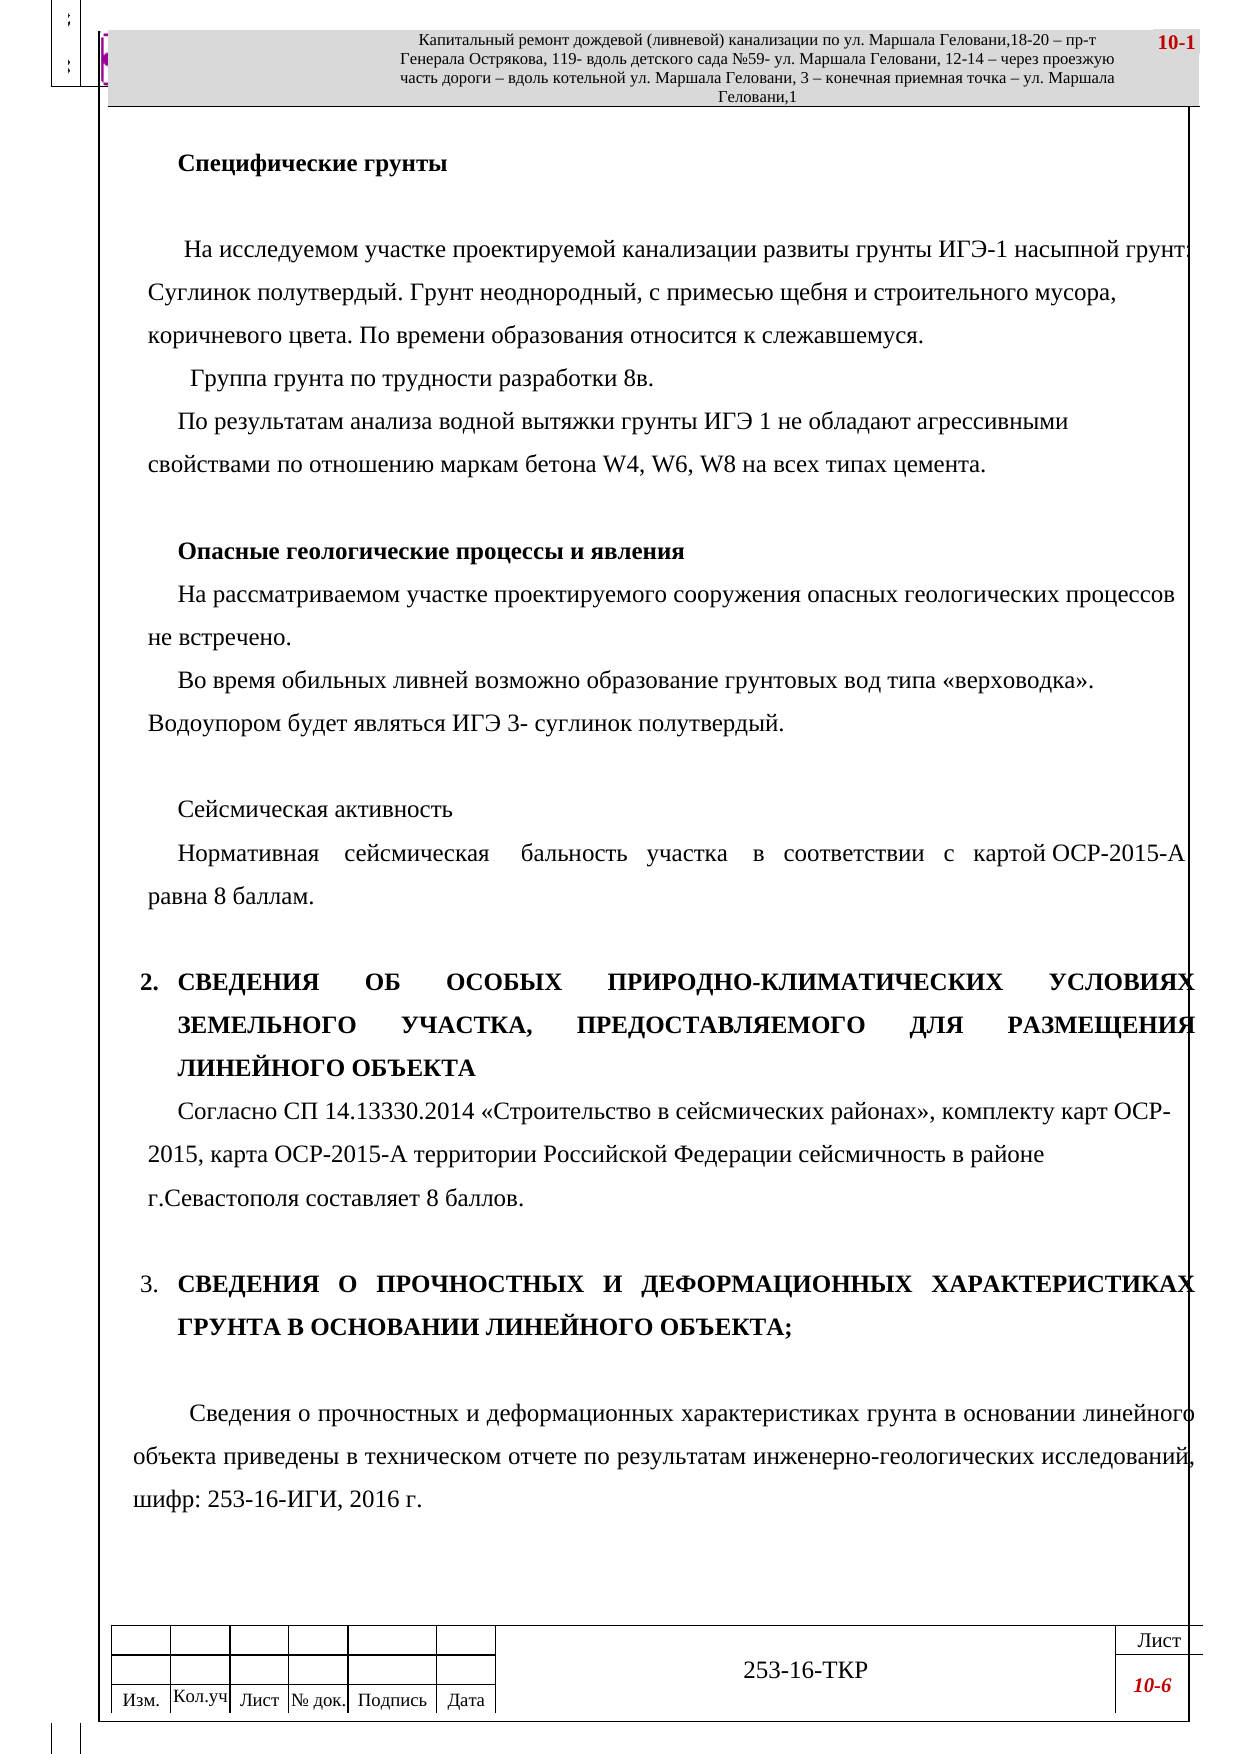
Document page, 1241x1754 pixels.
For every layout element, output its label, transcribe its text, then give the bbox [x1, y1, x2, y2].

text Сведения о прочностных и деформационных характеристиках грунта в основании линейного объекта приведены в техническом отчете по результатам инженерно-геологических исследований, шифр: 253-16-ИГИ, 2016 г. [133, 1398, 1196, 1513]
text Согласно СП 14.13330.2014 «Строительство в сейсмических районах», комплекту карт ОСР-2015, карта ОСР-2015-А территории Российской Федерации сейсмичность в районе г.Севастополя составляет 8 баллов. [148, 1096, 1196, 1211]
text На рассматриваемом участке проектируемого сооружения опасных геологических процессов не встречено. [148, 579, 1196, 651]
text Нормативная сейсмическая бальность участка в соответствии с картой ОСР-2015-А равна 8 баллам. [148, 838, 1196, 909]
picture [100, 31, 108, 86]
text По результатам анализа водной вытяжки грунты ИГЭ 1 не обладают агрессивными свойствами по отношению маркам бетона W4, W6, W8 на всех типах цемента. [148, 406, 1196, 478]
text Опасные геологические процессы и явления [148, 536, 1196, 564]
list СВЕДЕНИЯ О ПРОЧНОСТНЫХ И ДЕФОРМАЦИОННЫХ ХАРАКТЕРИСТИКАХ ГРУНТА В ОСНОВАНИИ ЛИНЕЙНОГО ОБЪЕКТА; [140, 1269, 1196, 1341]
text Во время обильных ливней возможно образование грунтовых вод типа «верховодка». Водоупором будет являться ИГЭ 3- суглинок полутвердый. [148, 665, 1196, 737]
text Специфические грунты [148, 148, 1196, 176]
text Группа грунта по трудности разработки 8в. [148, 363, 1196, 392]
list СВЕДЕНИЯ ОБ ОСОБЫХ ПРИРОДНО-КЛИМАТИЧЕСКИХ УСЛОВИЯХ ЗЕМЕЛЬНОГО УЧАСТКА, ПРЕДОСТАВЛЯЕМОГО ДЛЯ РАЗМЕЩЕНИЯ ЛИНЕЙНОГО ОБЪЕКТА [140, 967, 1196, 1082]
text На исследуемом участке проектируемой канализации развиты грунты ИГЭ-1 насыпной грунт: Суглинок полутвердый. Грунт неоднородный, с примесью щебня и строительного мусора, коричневого цвета. По времени образования относится к слежавшемуся. [148, 234, 1196, 349]
text Сейсмическая активность [148, 794, 1196, 823]
